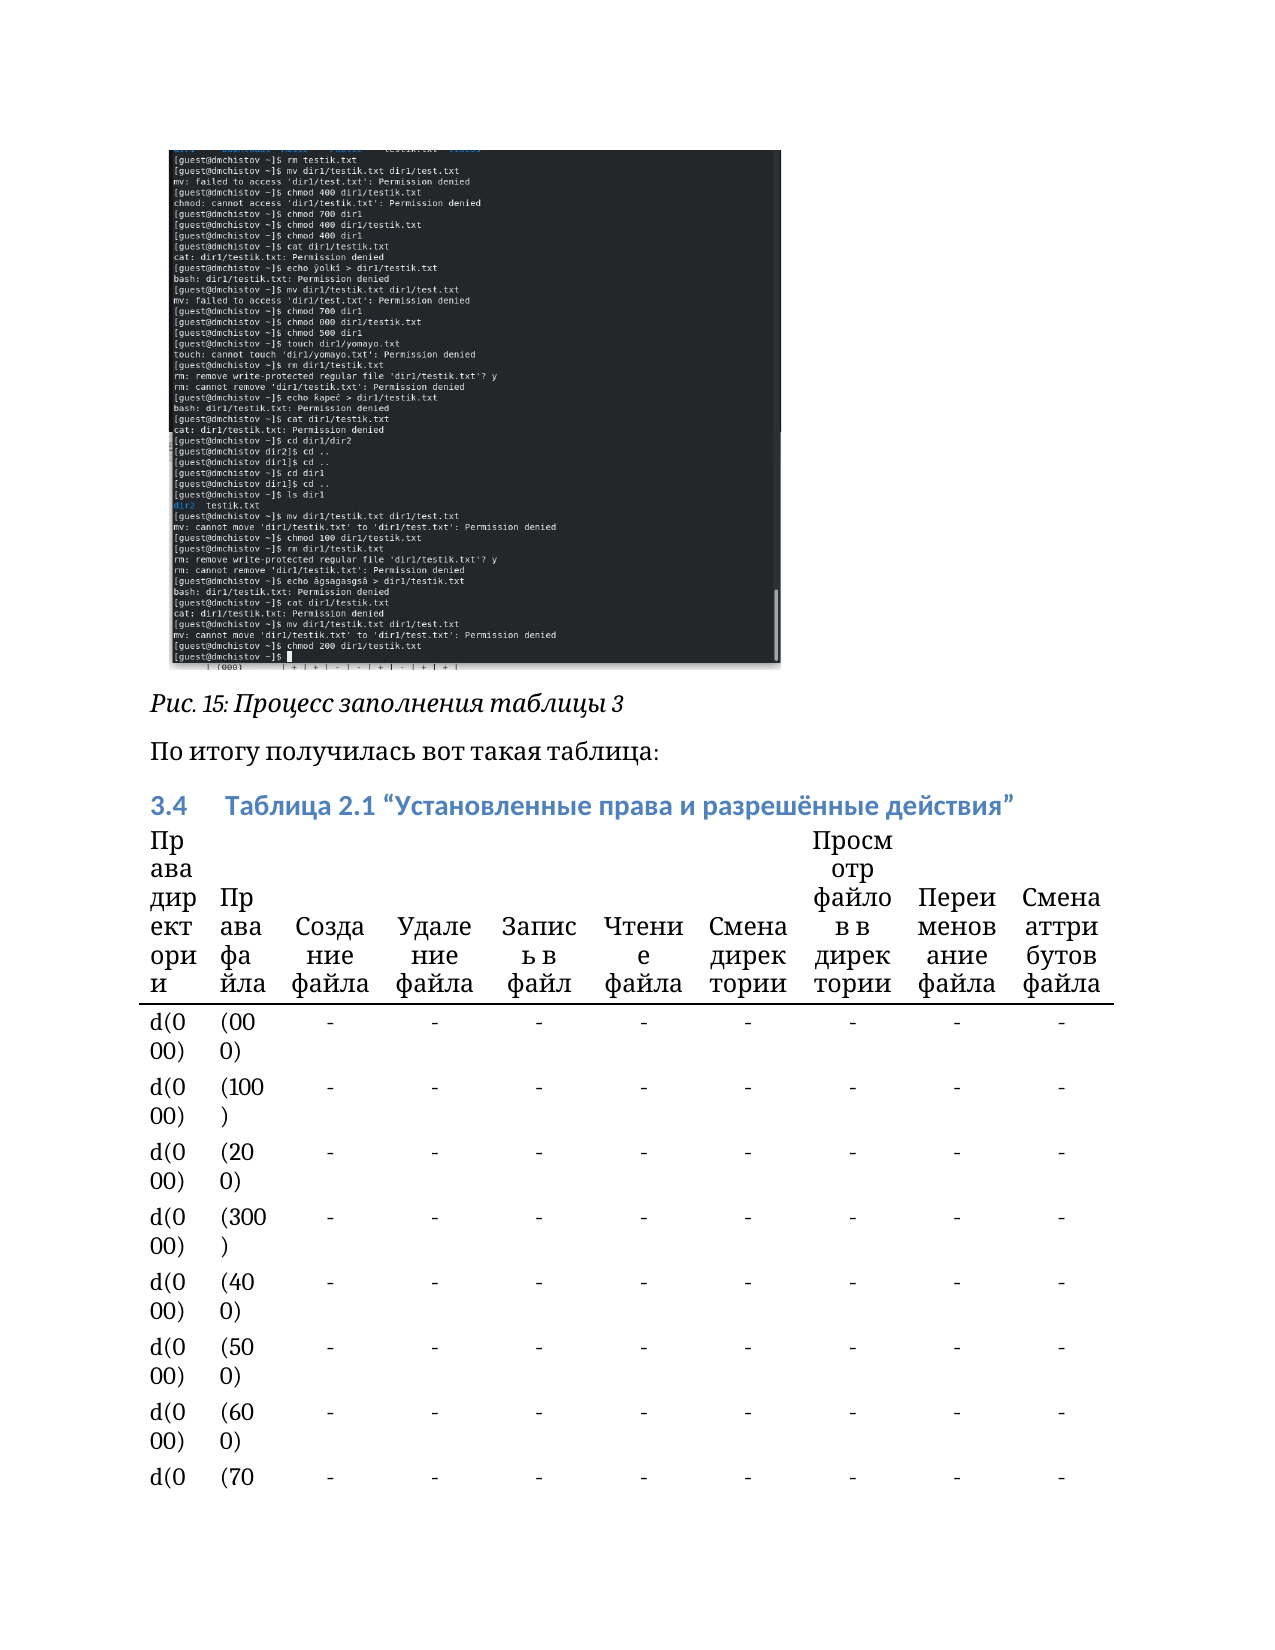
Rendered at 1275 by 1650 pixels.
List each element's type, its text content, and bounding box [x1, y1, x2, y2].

table_cell - [487, 1134, 591, 1199]
table_cell - [800, 1199, 905, 1264]
table_cell - [1009, 1459, 1114, 1496]
text Рис. 15: Процесс заполнения таблицы 3 [150, 690, 1125, 719]
table_cell - [591, 1199, 696, 1264]
table_cell - [905, 1329, 1009, 1394]
table_cell - [905, 1069, 1009, 1134]
table_cell - [383, 1199, 487, 1264]
table_cell (400) [208, 1264, 278, 1329]
table_cell - [800, 1005, 905, 1069]
table_header Чтение файла [591, 823, 696, 1003]
table_cell - [696, 1005, 800, 1069]
text По итогу получилась вот такая таблица: [150, 738, 1125, 766]
table_cell - [905, 1264, 1009, 1329]
picture [168, 150, 782, 670]
table_cell d(000) [139, 1459, 208, 1496]
table_cell - [487, 1199, 591, 1264]
table_cell - [487, 1394, 591, 1459]
table_cell (200) [208, 1134, 278, 1199]
table_header Запись в файл [487, 823, 591, 1003]
table_cell - [1009, 1199, 1114, 1264]
table_cell - [905, 1459, 1009, 1496]
table_cell - [905, 1394, 1009, 1459]
table_cell - [1009, 1329, 1114, 1394]
table_cell - [1009, 1394, 1114, 1459]
table_cell d(000) [139, 1394, 208, 1459]
table_cell d(000) [139, 1069, 208, 1134]
table_cell d(000) [139, 1264, 208, 1329]
table_cell - [1009, 1005, 1114, 1069]
table_header Смена аттрибутов файла [1009, 823, 1114, 1003]
table_cell - [800, 1069, 905, 1134]
table_header Удаление файла [383, 823, 487, 1003]
table_cell (600) [208, 1394, 278, 1459]
table_cell - [278, 1069, 382, 1134]
table_cell - [696, 1134, 800, 1199]
table_cell (700) [208, 1459, 278, 1496]
table_header Переименование файла [905, 823, 1009, 1003]
table_cell - [383, 1069, 487, 1134]
table_cell - [487, 1069, 591, 1134]
table_header Права файла [208, 823, 278, 1003]
table_cell - [696, 1329, 800, 1394]
table_cell - [383, 1005, 487, 1069]
table_cell - [800, 1264, 905, 1329]
table_cell - [278, 1459, 382, 1496]
table_cell (100) [208, 1069, 278, 1134]
table_cell - [591, 1264, 696, 1329]
table_cell - [591, 1134, 696, 1199]
table_cell (500) [208, 1329, 278, 1394]
table_cell - [278, 1005, 382, 1069]
table_cell - [591, 1005, 696, 1069]
table_cell - [383, 1134, 487, 1199]
table_cell - [487, 1005, 591, 1069]
table_cell d(000) [139, 1005, 208, 1069]
table_cell - [591, 1329, 696, 1394]
table_cell - [696, 1394, 800, 1459]
table_cell - [800, 1329, 905, 1394]
table_cell - [487, 1459, 591, 1496]
table_cell d(000) [139, 1199, 208, 1264]
table_cell - [696, 1069, 800, 1134]
table_cell - [487, 1329, 591, 1394]
table_cell d(000) [139, 1134, 208, 1199]
subtitle 3.4 Таблица 2.1 “Установленные права и разрешённые действия” [150, 787, 1125, 823]
table_cell - [278, 1329, 382, 1394]
table_cell - [905, 1199, 1009, 1264]
table_cell - [800, 1459, 905, 1496]
table_header Права директории [139, 823, 208, 1003]
table_cell - [591, 1069, 696, 1134]
table_cell - [1009, 1069, 1114, 1134]
table_cell - [905, 1134, 1009, 1199]
table_cell - [591, 1459, 696, 1496]
table_cell - [383, 1459, 487, 1496]
table_cell - [1009, 1264, 1114, 1329]
table_cell - [800, 1134, 905, 1199]
table_cell - [696, 1459, 800, 1496]
table_cell - [1009, 1134, 1114, 1199]
table_cell - [800, 1394, 905, 1459]
table_cell - [696, 1264, 800, 1329]
table_cell - [591, 1394, 696, 1459]
table_header Смена директории [696, 823, 800, 1003]
table_cell d(000) [139, 1329, 208, 1394]
table_header Создание файла [278, 823, 382, 1003]
table_cell - [905, 1005, 1009, 1069]
table_cell (000) [208, 1005, 278, 1069]
table_cell - [696, 1199, 800, 1264]
table_cell - [278, 1394, 382, 1459]
table_cell - [278, 1134, 382, 1199]
table_cell - [383, 1264, 487, 1329]
table_cell (300) [208, 1199, 278, 1264]
table_cell - [278, 1264, 382, 1329]
table_header Просмотр файлов в директории [800, 823, 905, 1003]
table_cell - [383, 1329, 487, 1394]
table_cell - [383, 1394, 487, 1459]
table_cell - [278, 1199, 382, 1264]
table_cell - [487, 1264, 591, 1329]
